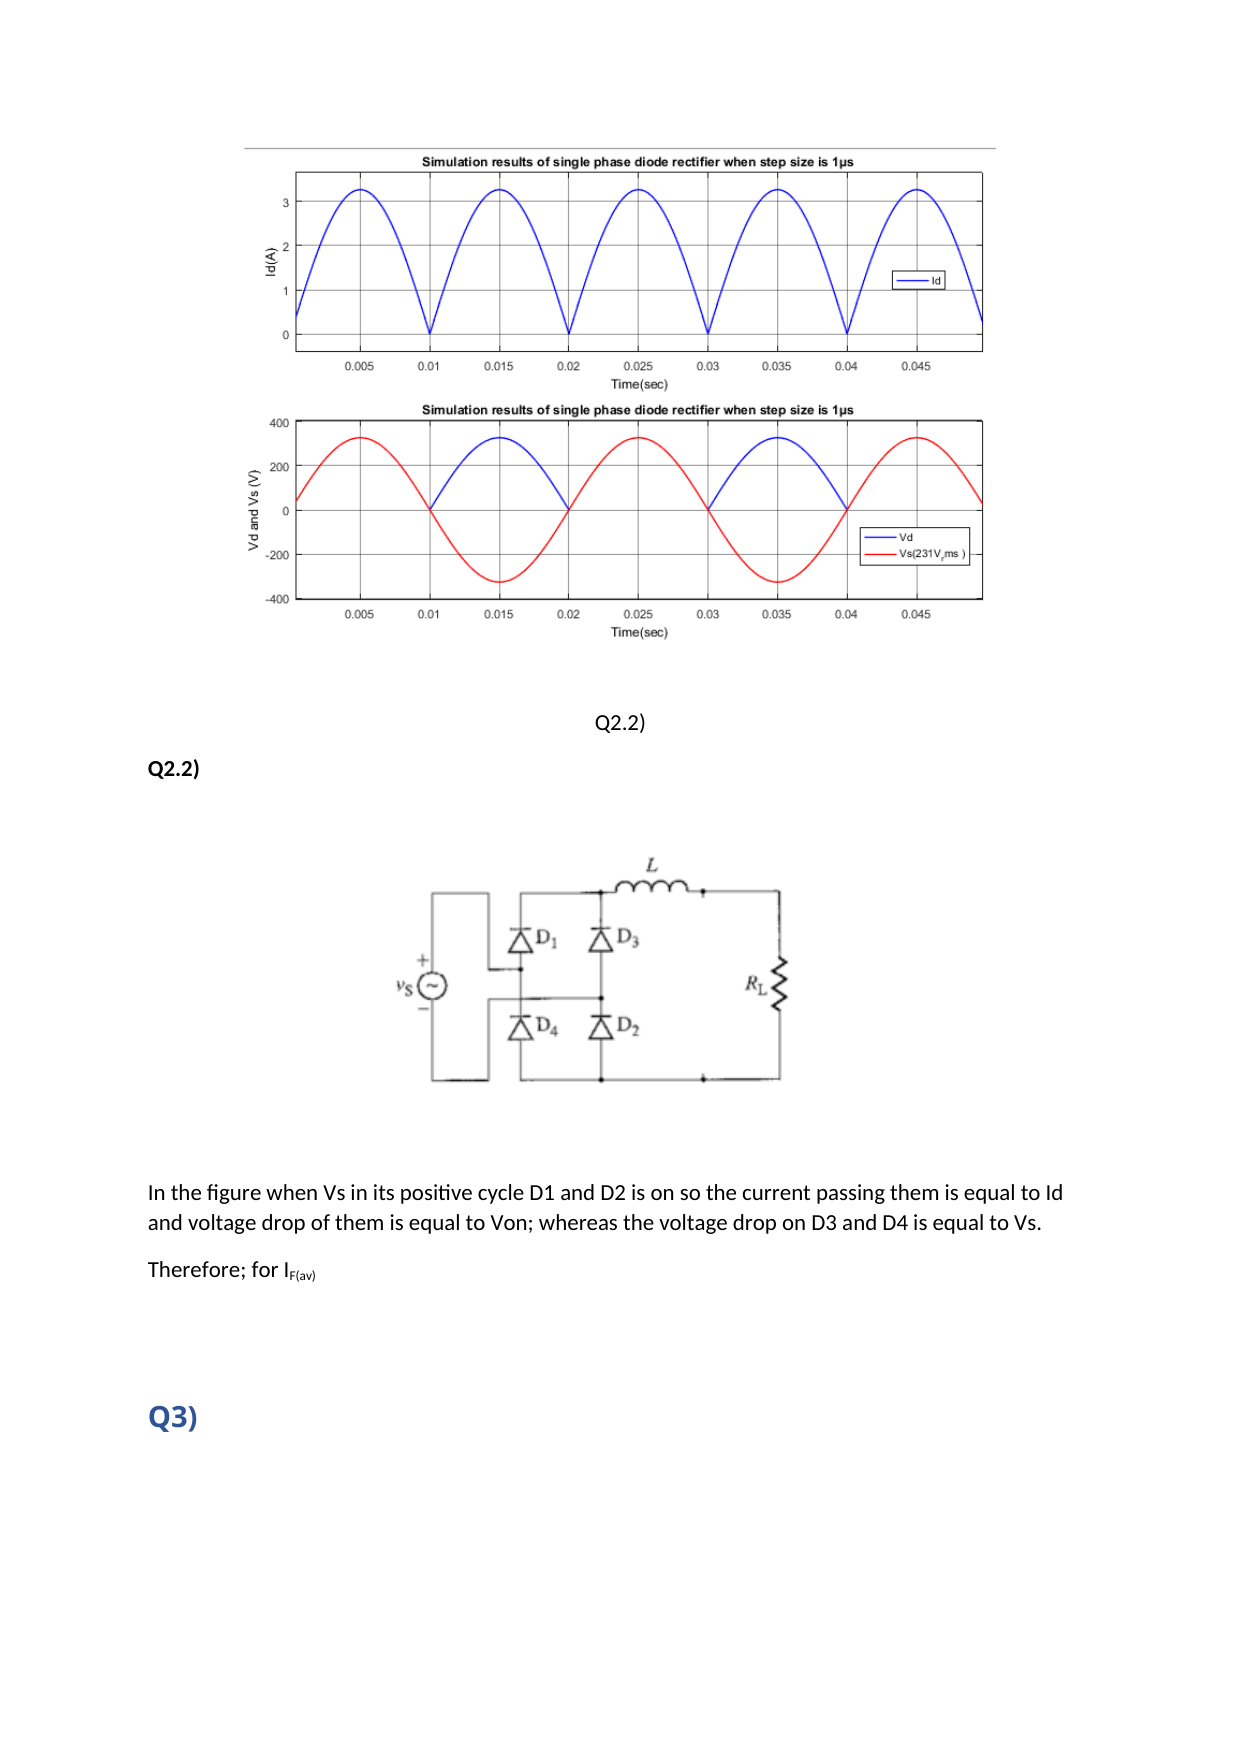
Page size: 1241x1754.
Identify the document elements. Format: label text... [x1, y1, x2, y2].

subtitle Q3) [148, 1396, 1093, 1436]
picture [244, 147, 996, 642]
text Q2.2) [148, 754, 1093, 782]
text Q2.2) [148, 708, 1093, 736]
text In the figure when Vs in its positive cycle D1 and D2 is on so the current passing them is equal to Id and voltage drop of them is equal to Von; whereas the voltage drop on D3 and D4 is equal to Vs. [148, 1178, 1093, 1236]
text Therefore; for IF(av) [148, 1255, 1093, 1283]
picture [359, 848, 882, 1160]
